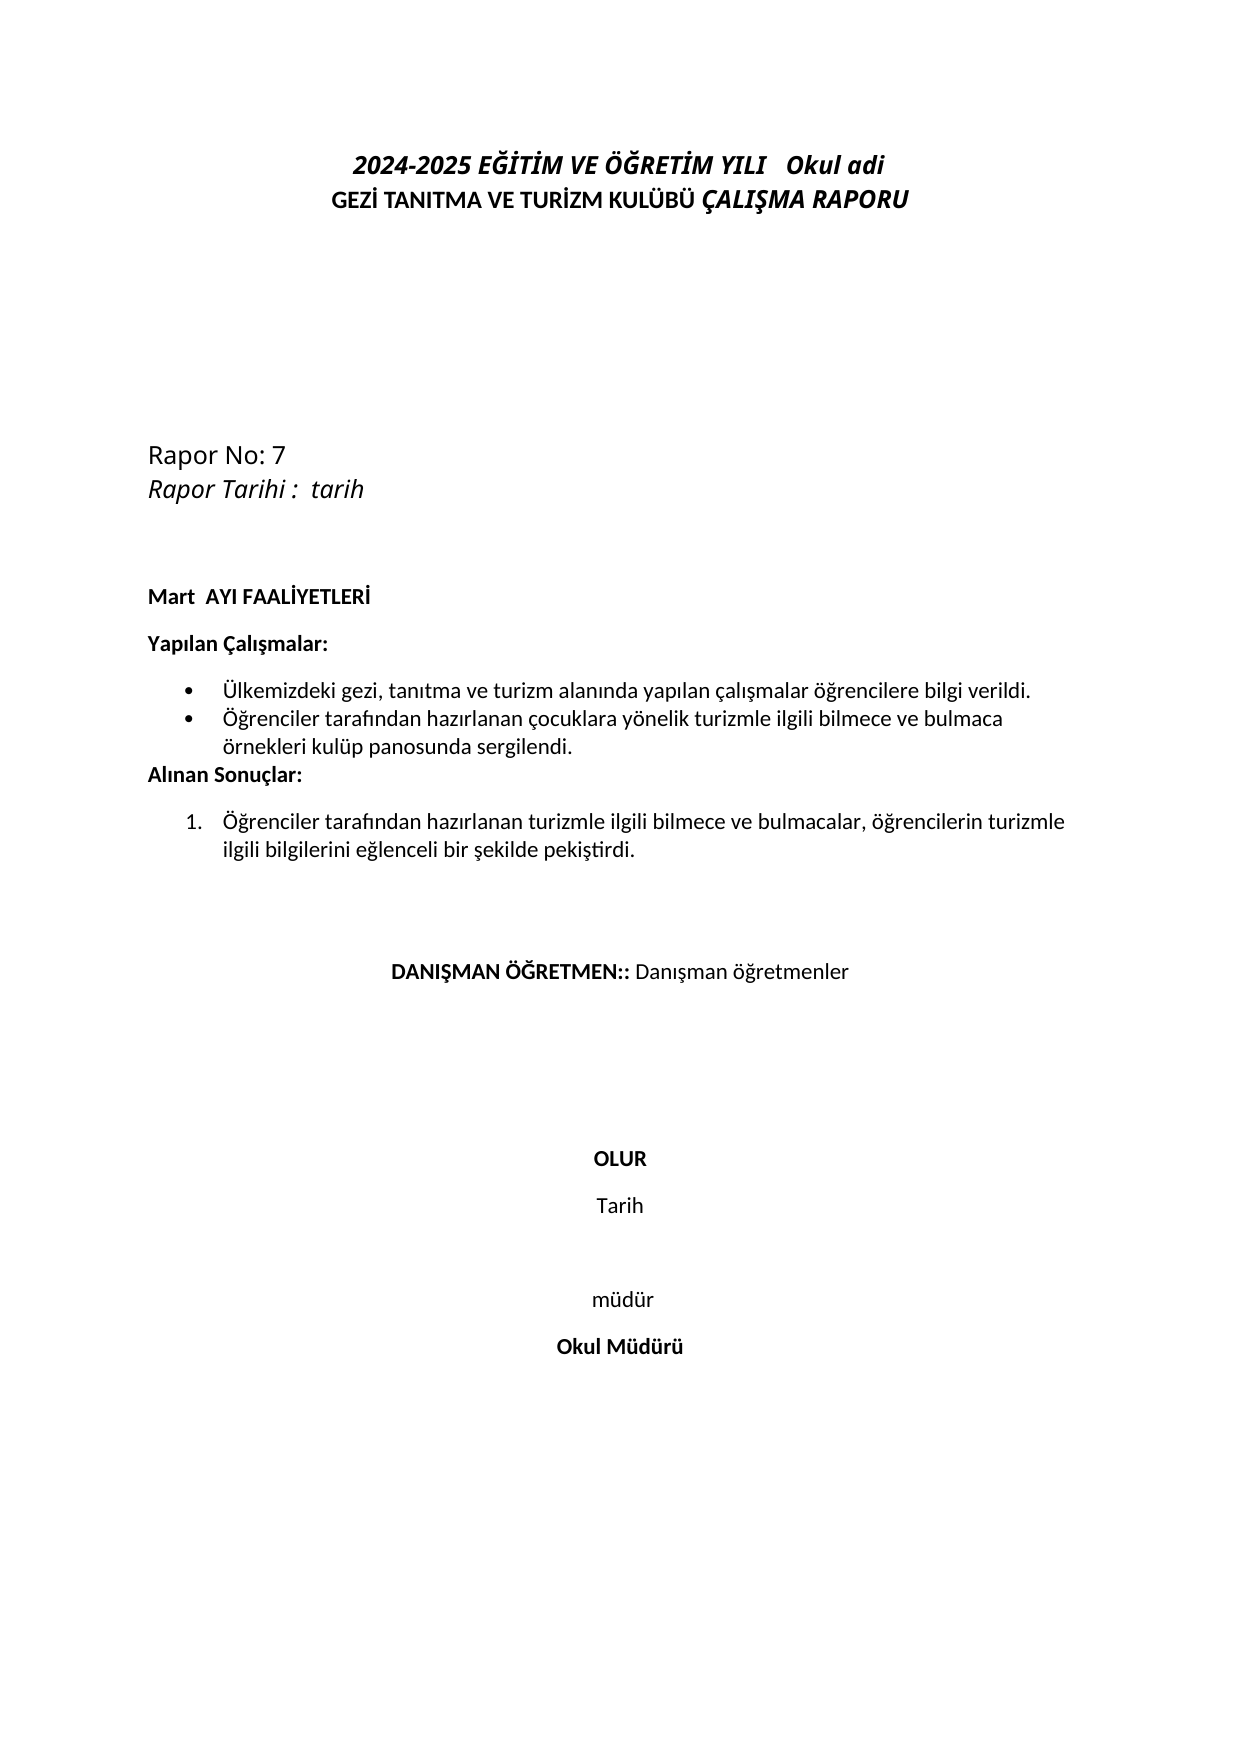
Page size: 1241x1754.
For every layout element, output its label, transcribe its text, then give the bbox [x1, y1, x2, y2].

text Yapılan Çalışmalar: [148, 629, 1093, 657]
text Alınan Sonuçlar: [148, 760, 1093, 788]
text OLUR [148, 1144, 1093, 1172]
text 2024-2025 EĞİTİM VE ÖĞRETİM YILI GEZİ TANITMA VE TURİZM KULÜBÜ ÇALIŞMA RAPORU [148, 148, 1093, 216]
text Okul Müdürü [148, 1332, 1093, 1360]
list Ülkemizdeki gezi, tanıtma ve turizm alanında yapılan çalışmalar öğrencilere bilgi verildi. [185, 676, 1093, 704]
text Rapor No: 7 Rapor Tarihi : [148, 403, 1093, 505]
list Öğrenciler tarafından hazırlanan çocuklara yönelik turizmle ilgili bilmece ve bulmaca örnekleri kulüp panosunda sergilendi. [185, 704, 1093, 760]
text Mart AYI FAALİYETLERİ [148, 582, 1093, 611]
text DANIŞMAN ÖĞRETMEN:: [148, 957, 1093, 985]
list Öğrenciler tarafından hazırlanan turizmle ilgili bilmece ve bulmacalar, öğrencilerin turizmle ilgili bilgilerini eğlenceli bir şekilde pekiştirdi. [185, 807, 1093, 863]
